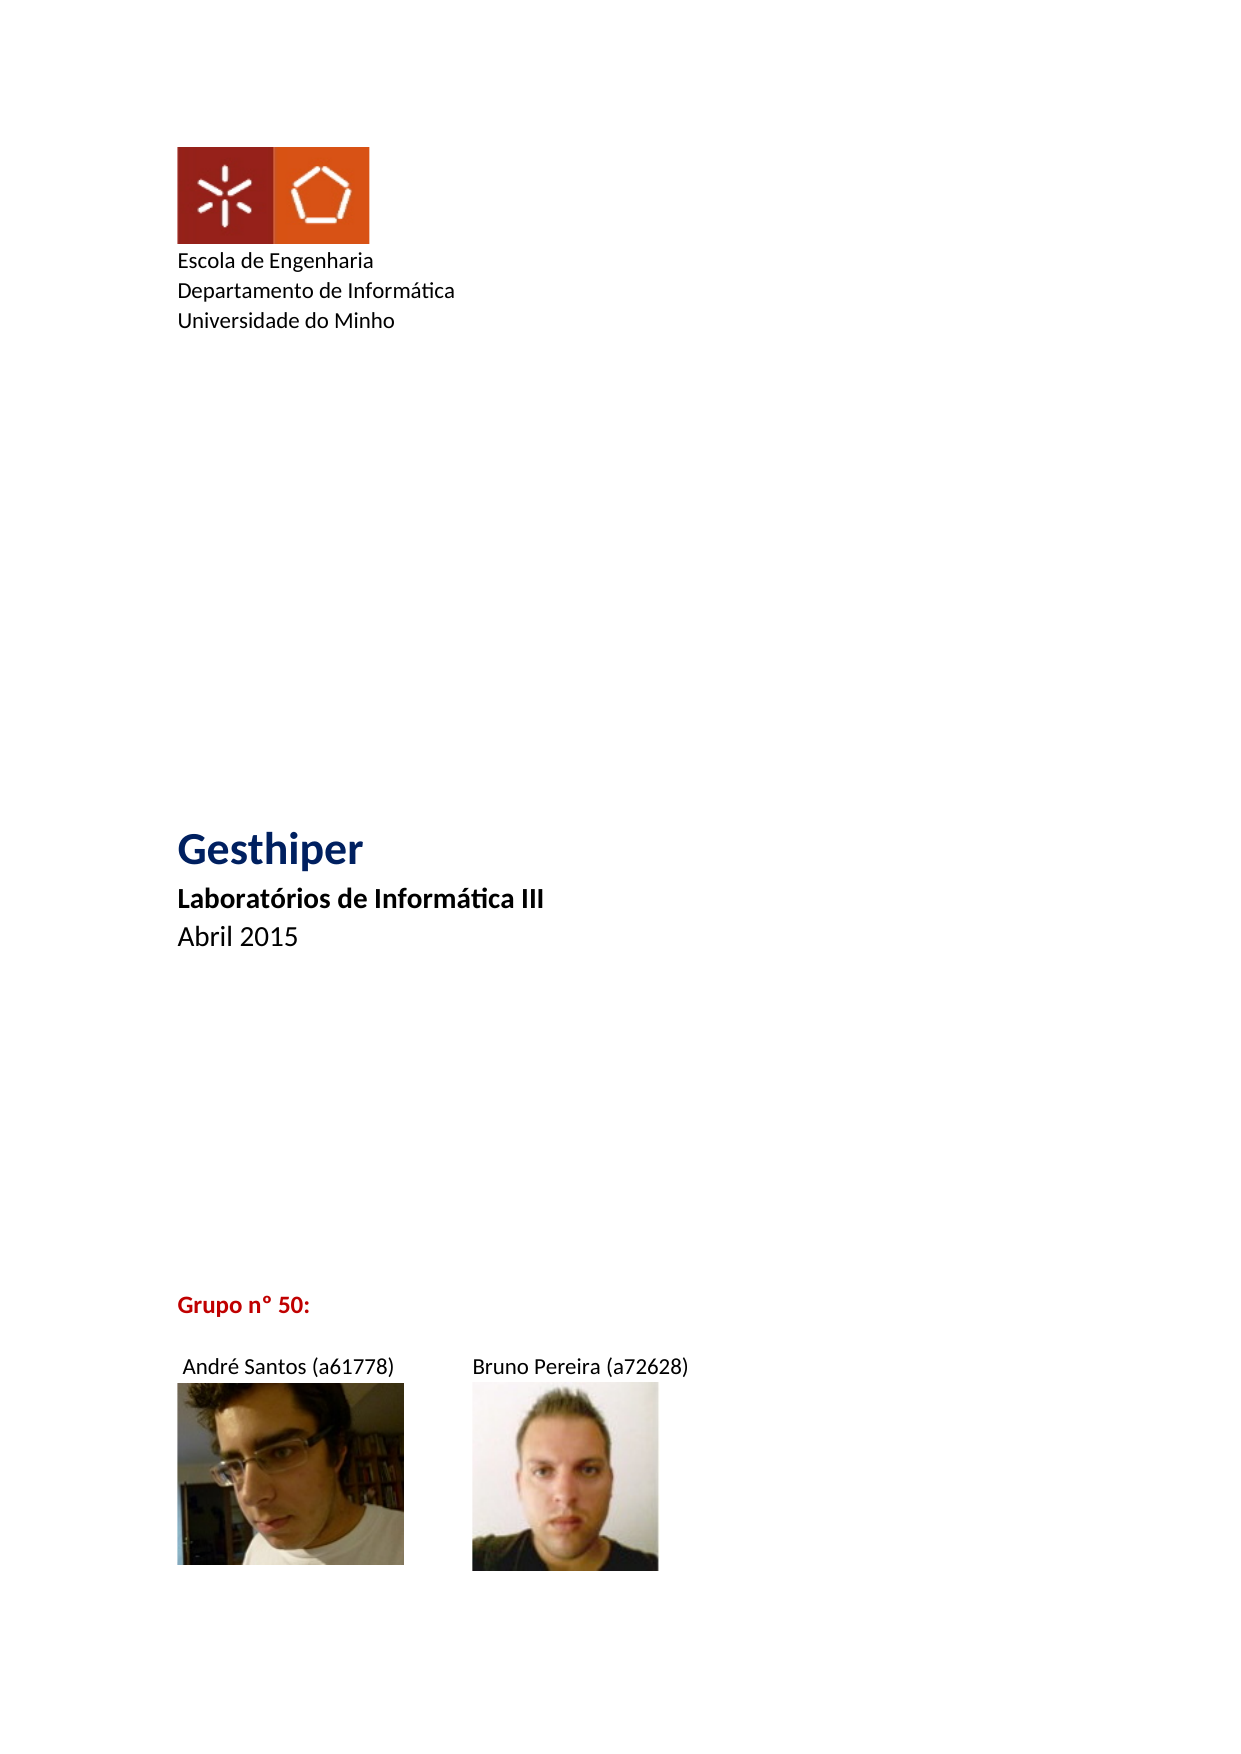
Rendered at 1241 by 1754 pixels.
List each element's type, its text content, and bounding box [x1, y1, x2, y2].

picture [177, 147, 370, 244]
text Abril 2015 [177, 918, 1063, 954]
text Universidade do Minho [177, 306, 1063, 334]
text Escola de Engenharia [177, 246, 1063, 274]
text Grupo nº 50: [177, 1289, 1063, 1320]
text Laboratórios de Informática III [177, 880, 1063, 916]
picture [177, 1383, 404, 1565]
picture [472, 1382, 660, 1571]
text André Santos (a61778) Bruno Pereira (a72628) [177, 1352, 1063, 1380]
text Departamento de Informática [177, 276, 1063, 304]
text Gesthiper [177, 820, 1063, 876]
